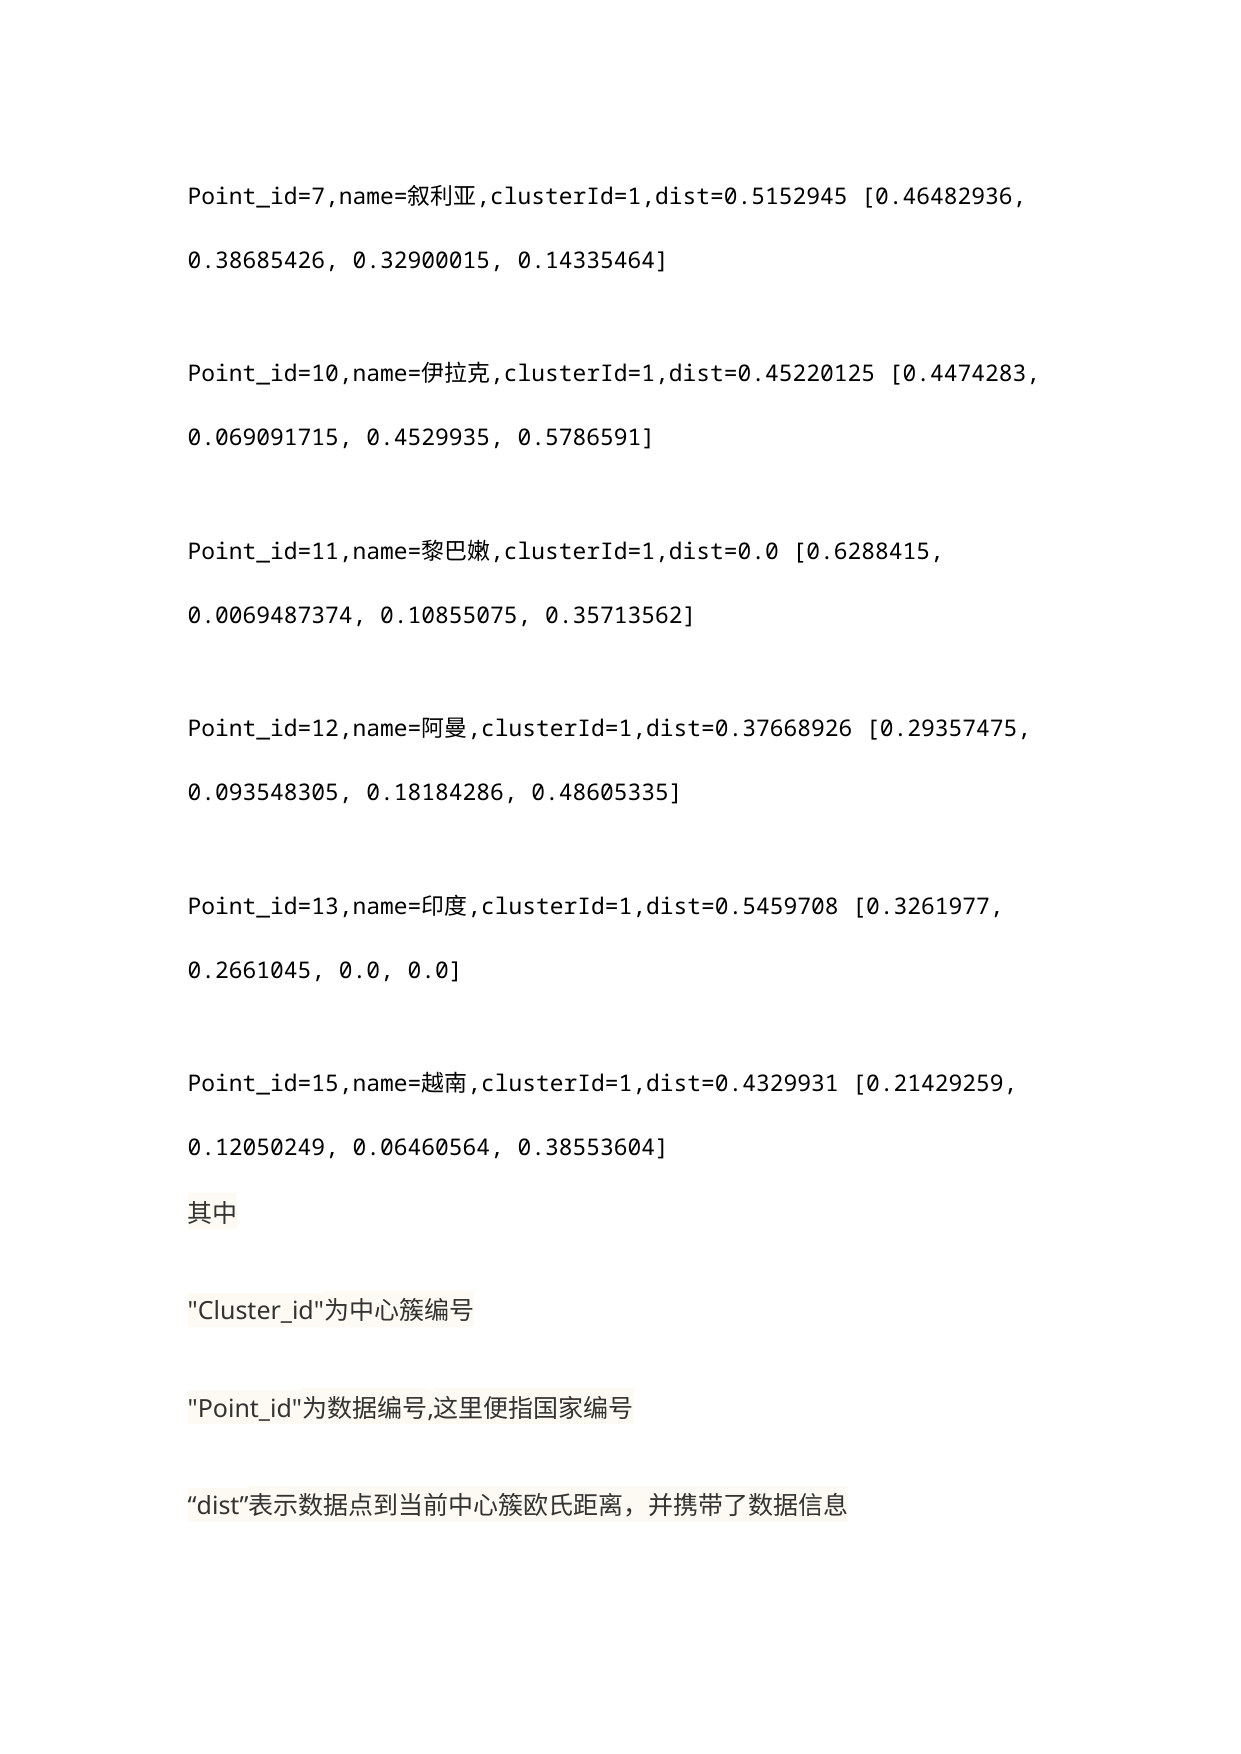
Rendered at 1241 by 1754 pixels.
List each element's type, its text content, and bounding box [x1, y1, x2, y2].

text Point_id=12,name=阿曼,clusterId=1,dist=0.37668926 [0.29357475, 0.093548305, 0.18184286, 0.48605335] [187, 694, 1053, 808]
text Point_id=11,name=黎巴嫩,clusterId=1,dist=0.0 [0.6288415, 0.0069487374, 0.10855075, 0.35713562] [187, 517, 1053, 631]
text 其中 "Cluster_id"为中心簇编号 "Point_id"为数据编号,这里便指国家编号 “dist”表示数据点到当前中心簇欧氏距离，并携带了数据信息 [187, 1179, 1053, 1536]
text Point_id=7,name=叙利亚,clusterId=1,dist=0.5152945 [0.46482936, 0.38685426, 0.32900015, 0.14335464] [187, 162, 1053, 276]
text Point_id=10,name=伊拉克,clusterId=1,dist=0.45220125 [0.4474283, 0.069091715, 0.4529935, 0.5786591] [187, 339, 1053, 453]
text Point_id=15,name=越南,clusterId=1,dist=0.4329931 [0.21429259, 0.12050249, 0.06460564, 0.38553604] [187, 1049, 1053, 1163]
text Point_id=13,name=印度,clusterId=1,dist=0.5459708 [0.3261977, 0.2661045, 0.0, 0.0] [187, 872, 1053, 986]
